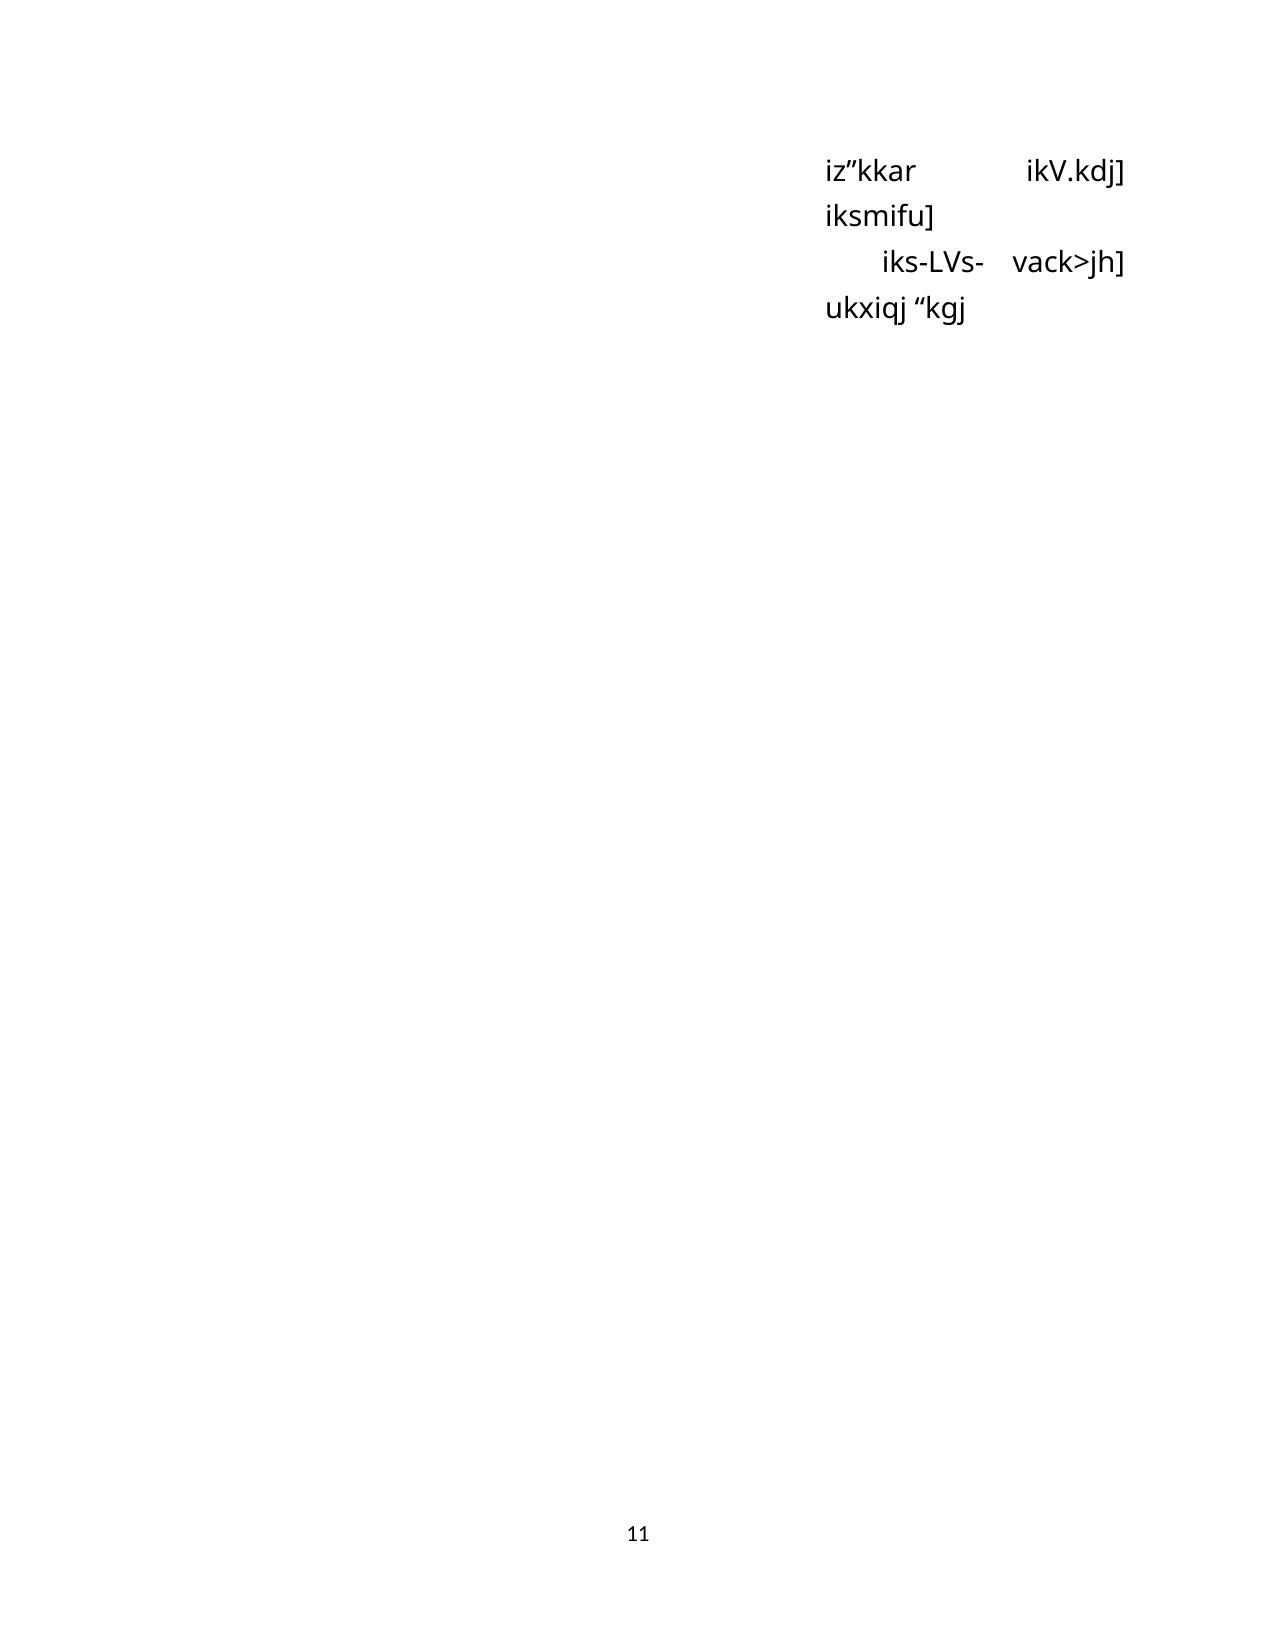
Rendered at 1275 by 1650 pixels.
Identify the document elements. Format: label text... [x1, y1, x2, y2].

text iks-LVs- vack>jh] ukxiqj “kgj [825, 241, 1125, 327]
text iz”kkar ikV.kdj] iksmifu] [825, 150, 1125, 235]
